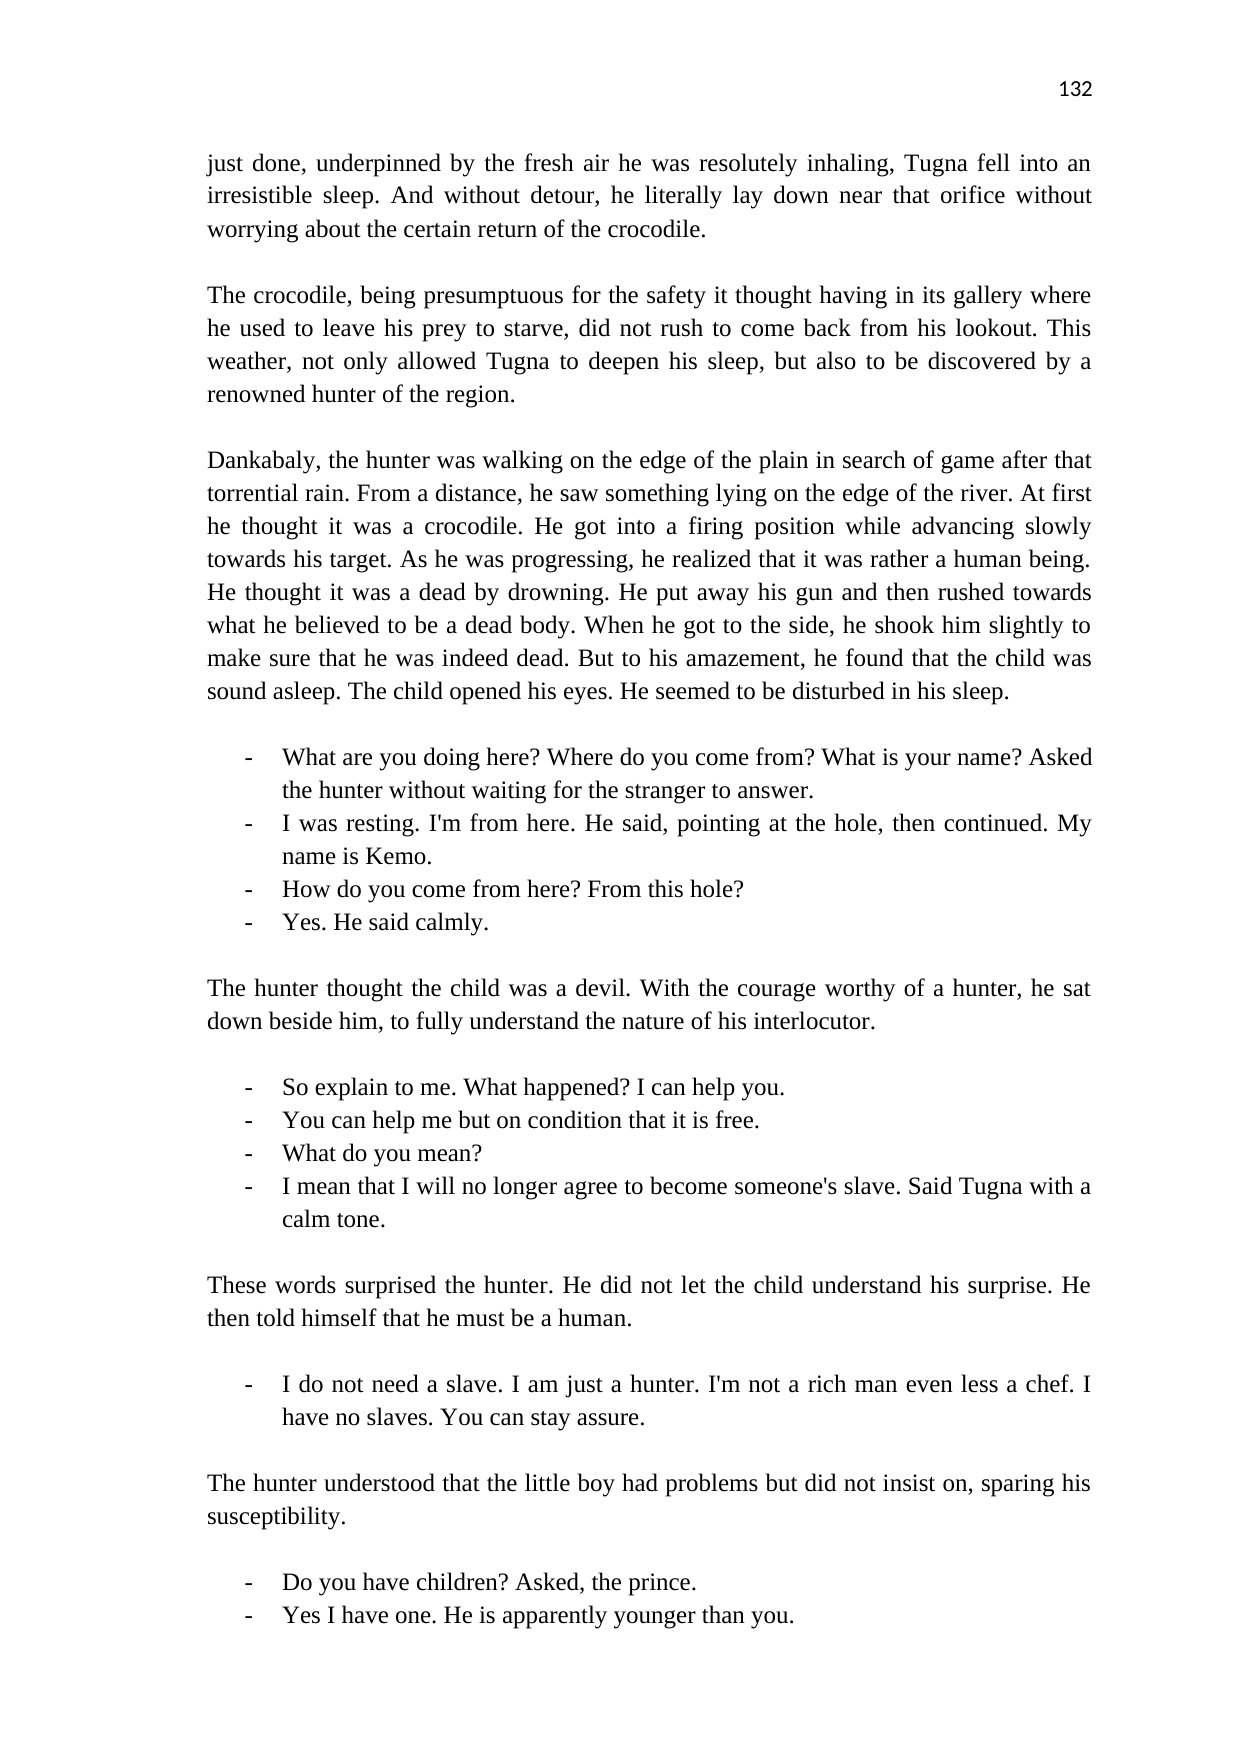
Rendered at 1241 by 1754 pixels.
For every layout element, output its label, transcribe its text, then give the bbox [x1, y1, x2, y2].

list What do you mean? [244, 1138, 1093, 1167]
text The crocodile, being presumptuous for the safety it thought having in its gallery where he used to leave his prey to starve, did not rush to come back from his lookout. This weather, not only allowed Tugna to deepen his sleep, but also to be discovered by a renowned hunter of the region. [207, 280, 1093, 407]
text These words surprised the hunter. He did not let the child understand his surprise. He then told himself that he must be a human. [207, 1270, 1093, 1332]
text The hunter understood that the little boy had problems but did not insist on, sparing his susceptibility. [207, 1468, 1093, 1530]
list You can help me but on condition that it is free. [244, 1105, 1093, 1134]
list Yes. He said calmly. [244, 907, 1093, 936]
list I mean that I will no longer agree to become someone's slave. Said Tugna with a calm tone. [244, 1171, 1093, 1233]
list Yes I have one. He is apparently younger than you. [244, 1601, 1093, 1629]
list I do not need a slave. I am just a hunter. I'm not a rich man even less a chef. I have no slaves. You can stay assure. [244, 1369, 1093, 1431]
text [207, 148, 1093, 242]
text The hunter thought the child was a devil. With the courage worthy of a hunter, he sat down beside him, to fully understand the nature of his interlocutor. [207, 973, 1093, 1035]
text Dankabaly, the hunter was walking on the edge of the plain in search of game after that torrential rain. From a distance, he saw something lying on the edge of the river. At first he thought it was a crocodile. He got into a firing position while advancing slowly towards his target. As he was progressing, he realized that it was rather a human being. He thought it was a dead by drowning. He put away his gun and then rushed towards what he believed to be a dead body. When he got to the side, he shook him slightly to make sure that he was indeed dead. But to his amazement, he found that the child was sound asleep. The child opened his eyes. He seemed to be disturbed in his sleep. [207, 445, 1093, 705]
list So explain to me. What happened? I can help you. [244, 1072, 1093, 1101]
list Do you have children? Asked, the prince. [244, 1567, 1093, 1596]
list How do you come from here? From this hole? [244, 874, 1093, 903]
list I was resting. I'm from here. He said, pointing at the hole, then continued. My name is Kemo. [244, 808, 1093, 870]
list What are you doing here? Where do you come from? What is your name? Asked the hunter without waiting for the stranger to answer. [244, 742, 1093, 804]
